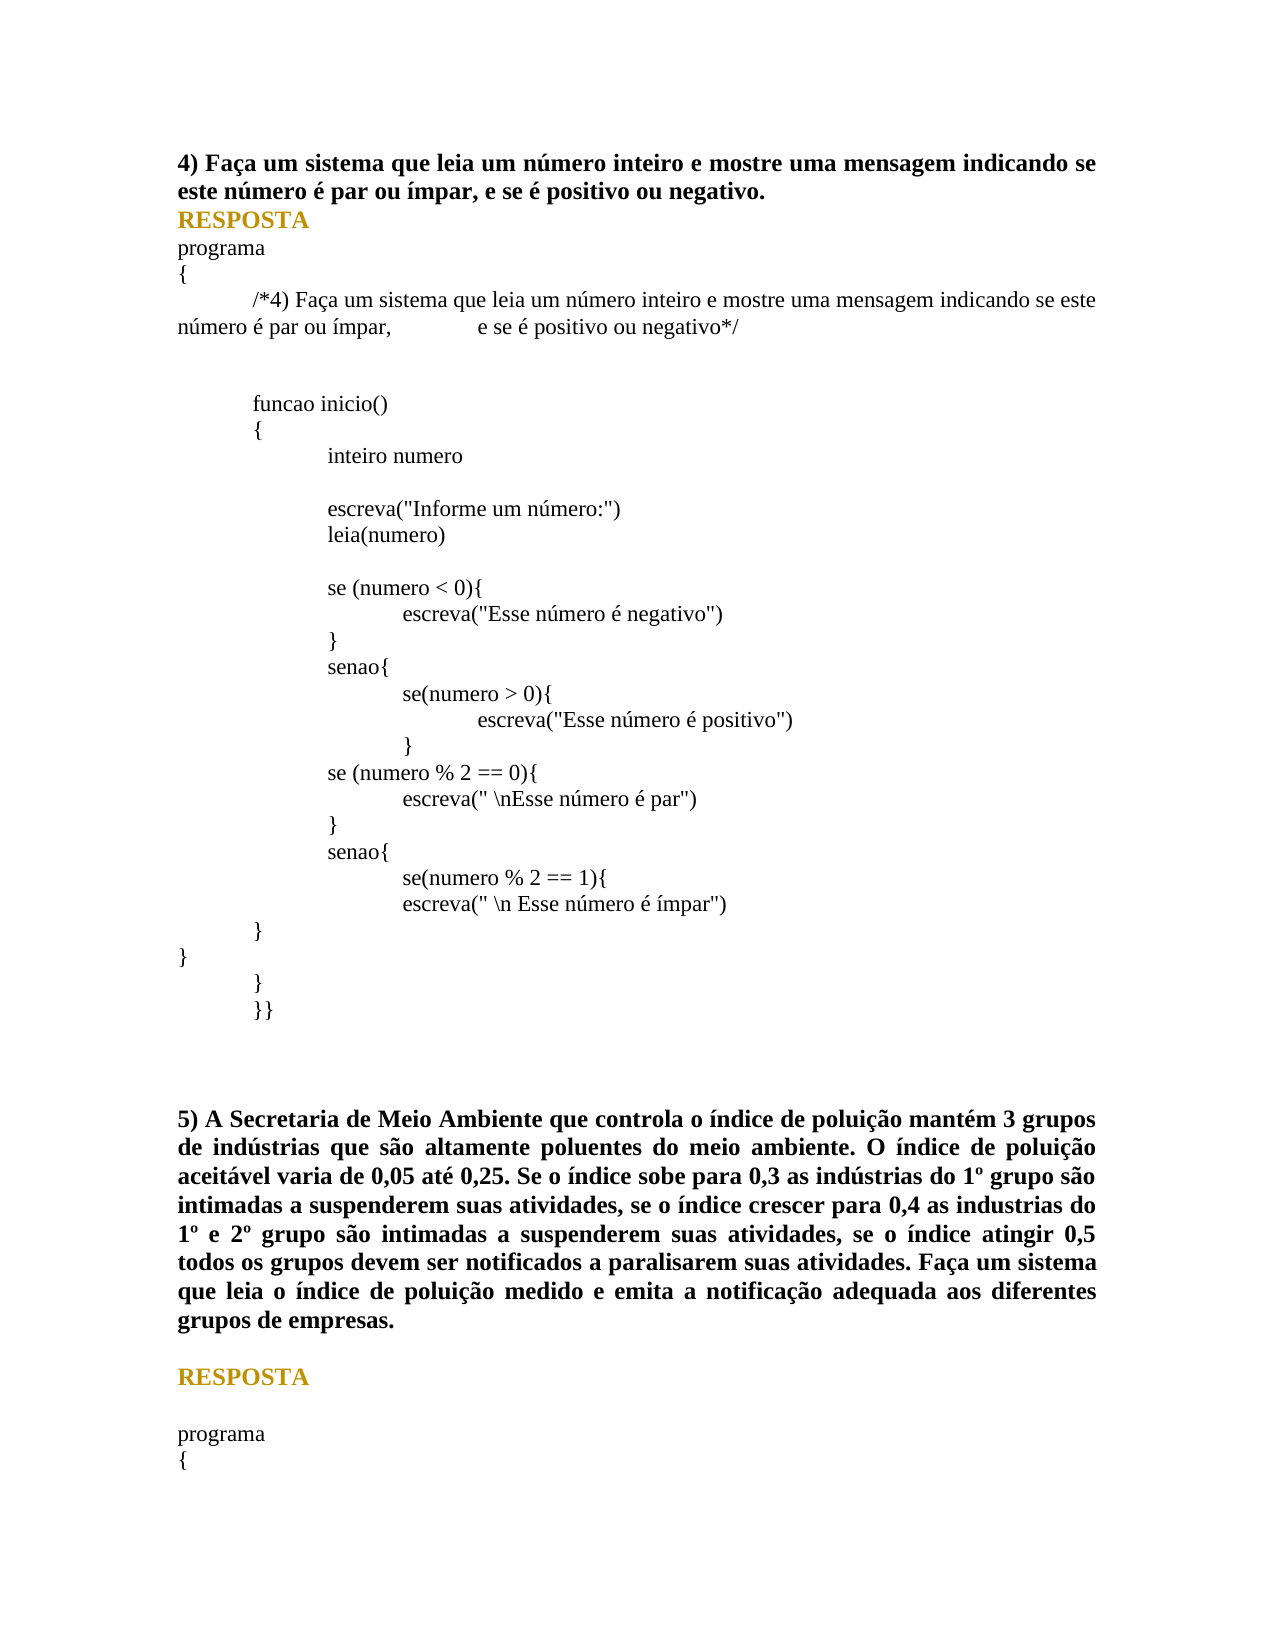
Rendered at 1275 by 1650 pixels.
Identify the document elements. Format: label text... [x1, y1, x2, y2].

text 5) A Secretaria de Meio Ambiente que controla o índice de poluição mantém 3 grupos de indústrias que são altamente poluentes do meio ambiente. O índice de poluição aceitável varia de 0,05 até 0,25. Se o índice sobe para 0,3 as indústrias do 1º grupo são intimadas a suspenderem suas atividades, se o índice crescer para 0,4 as industrias do 1º e 2º grupo são intimadas a suspenderem suas atividades, se o índice atingir 0,5 todos os grupos devem ser notificados a paralisarem suas atividades. Faça um sistema que leia o índice de poluição medido e emita a notificação adequada aos diferentes grupos de empresas. [177, 1104, 1098, 1334]
text escreva("Esse número é positivo") [177, 706, 1098, 732]
text programa [177, 1420, 1098, 1446]
text escreva("Esse número é negativo") [177, 601, 1098, 627]
text escreva("Informe um número:") [177, 495, 1098, 521]
text inteiro numero [177, 442, 1098, 469]
text RESPOSTA [177, 1362, 1098, 1391]
text } [177, 811, 1098, 838]
text escreva(" \n Esse número é ímpar") [177, 890, 1098, 917]
text leia(numero) [177, 521, 1098, 548]
text } [177, 969, 1098, 996]
text escreva(" \nEsse número é par") [177, 785, 1098, 811]
text RESPOSTA [177, 205, 1098, 234]
text { [177, 1446, 1098, 1473]
text programa [177, 234, 1098, 260]
text { [177, 416, 1098, 442]
text se (numero % 2 == 0){ [177, 759, 1098, 785]
text }} [177, 996, 1098, 1022]
text /*4) Faça um sistema que leia um número inteiro e mostre uma mensagem indicando se este número é par ou ímpar, e se é positivo ou negativo*/ [177, 287, 1098, 339]
text se(numero > 0){ [177, 679, 1098, 706]
text senao{ [177, 653, 1098, 679]
text { [177, 260, 1098, 287]
text } [177, 732, 1098, 759]
text } [177, 943, 1098, 969]
text } [177, 917, 1098, 943]
text se(numero % 2 == 1){ [177, 864, 1098, 890]
text funcao inicio() [177, 390, 1098, 416]
text se (numero < 0){ [177, 574, 1098, 601]
text 4) Faça um sistema que leia um número inteiro e mostre uma mensagem indicando se este número é par ou ímpar, e se é positivo ou negativo. [177, 148, 1098, 205]
text } [177, 627, 1098, 653]
text senao{ [177, 838, 1098, 864]
